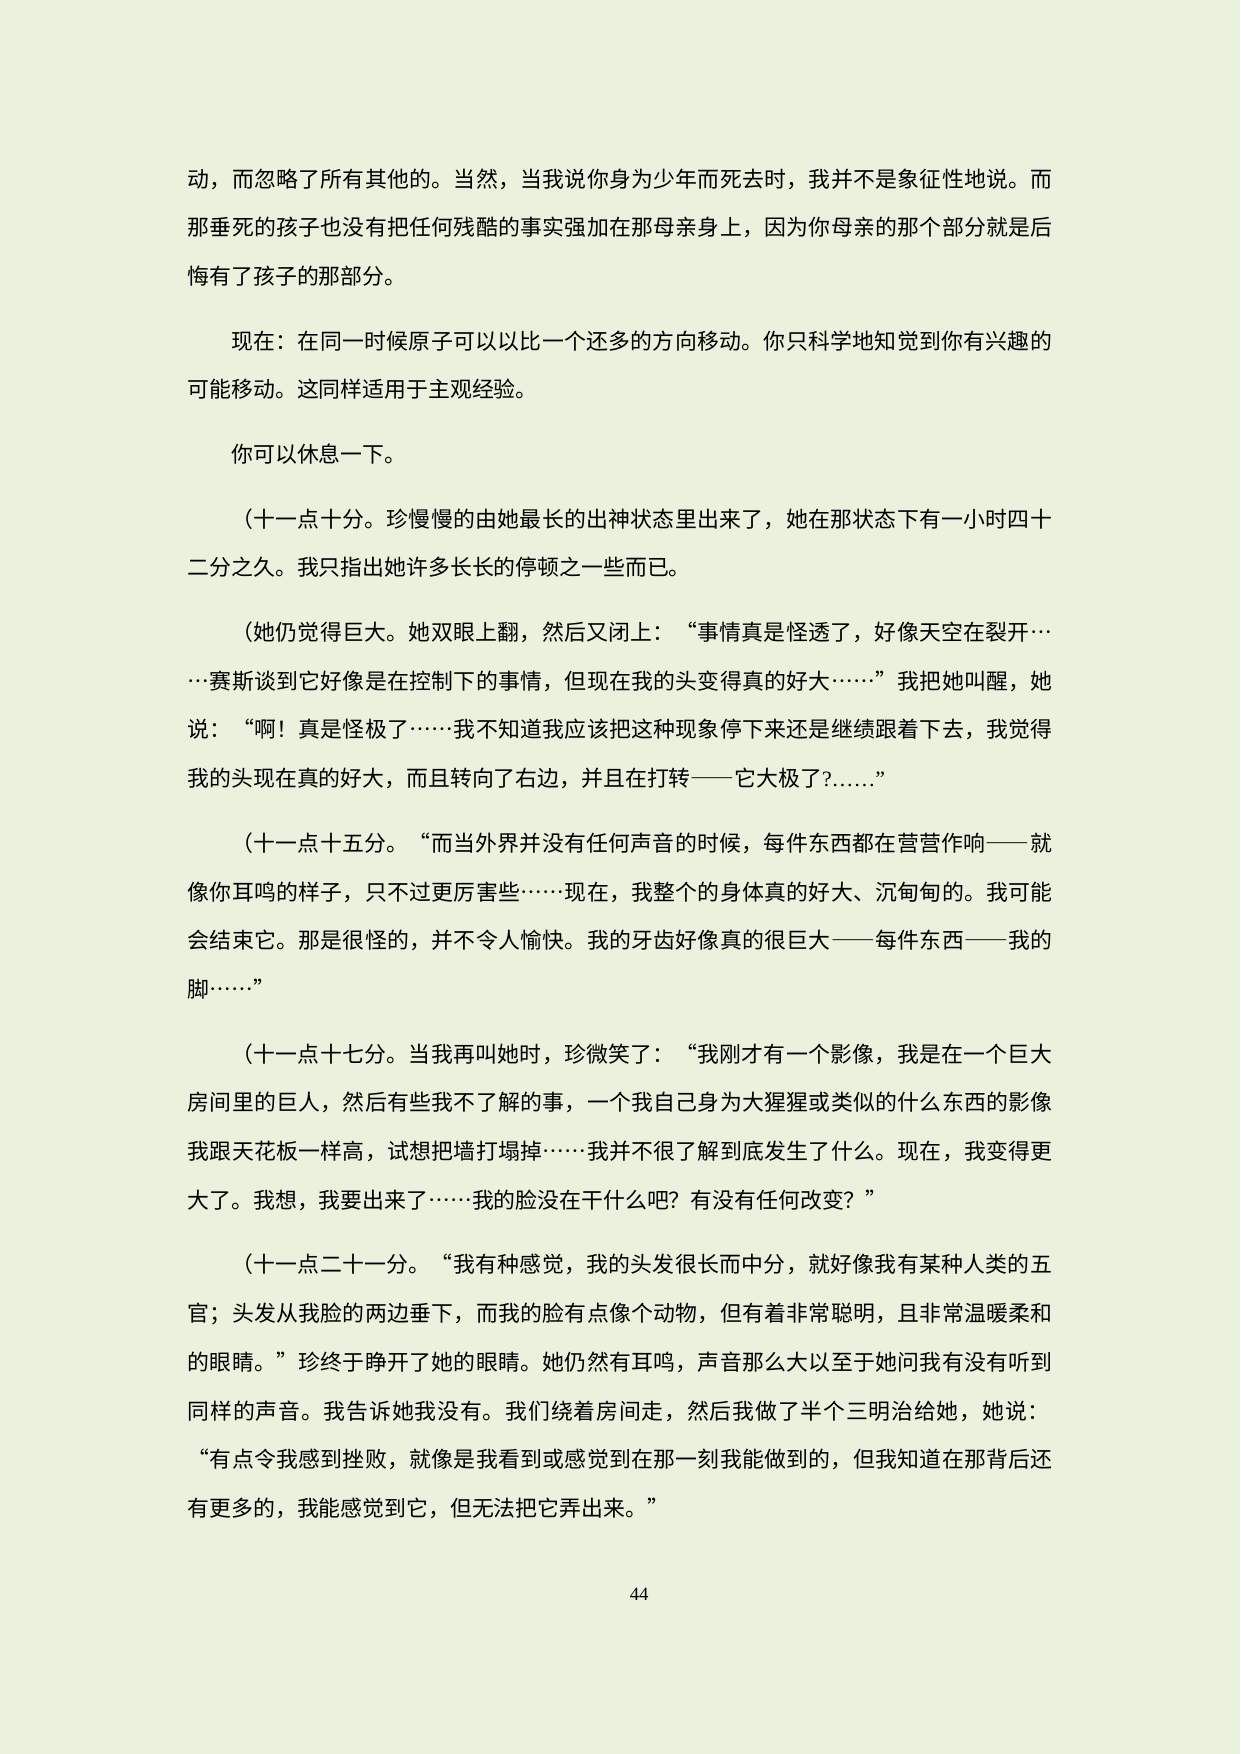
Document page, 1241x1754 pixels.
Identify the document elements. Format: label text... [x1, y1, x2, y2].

text （十一点十五分。“而当外界并没有任何声音的时候，每件东西都在营营作响——就像你耳鸣的样子，只不过更厉害些……现在，我整个的身体真的好大、沉甸甸的。我可能会结束它。那是很怪的，并不令人愉快。我的牙齿好像真的很巨大——每件东西——我的脚……” [187, 825, 1053, 1004]
text （她仍觉得巨大。她双眼上翻，然后又闭上：“事情真是怪透了，好像天空在裂开……赛斯谈到它好像是在控制下的事情，但现在我的头变得真的好大……”我把她叫醒，她说：“啊！真是怪极了……我不知道我应该把这种现象停下来还是继绩跟着下去，我觉得我的头现在真的好大，而且转向了右边，并且在打转——它大极了?……” [187, 614, 1053, 793]
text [187, 161, 1053, 291]
text （十一点十分。珍慢慢的由她最长的出神状态里出来了，她在那状态下有一小时四十二分之久。我只指出她许多长长的停顿之一些而已。 [187, 501, 1053, 582]
text 你可以休息一下。 [187, 437, 1053, 469]
text （十一点二十一分。“我有种感觉，我的头发很长而中分，就好像我有某种人类的五官；头发从我脸的两边垂下，而我的脸有点像个动物，但有着非常聪明，且非常温暖柔和的眼睛。”珍终于睁开了她的眼睛。她仍然有耳鸣，声音那么大以至于她问我有没有听到同样的声音。我告诉她我没有。我们绕着房间走，然后我做了半个三明治给她，她说：“有点令我感到挫败，就像是我看到或感觉到在那一刻我能做到的，但我知道在那背后还有更多的，我能感觉到它，但无法把它弄出来。” [187, 1247, 1053, 1523]
text 现在：在同一时候原子可以以比一个还多的方向移动。你只科学地知觉到你有兴趣的可能移动。这同样适用于主观经验。 [187, 323, 1053, 404]
text （十一点十七分。当我再叫她时，珍微笑了：“我刚才有一个影像，我是在一个巨大房间里的巨人，然后有些我不了解的事，一个我自己身为大猩猩或类似的什么东西的影像。我跟天花板一样高，试想把墙打塌掉……我并不很了解到底发生了什么。现在，我变得更大了。我想，我要出来了……我的脸没在干什么吧？有没有任何改变？” [187, 1036, 1053, 1215]
